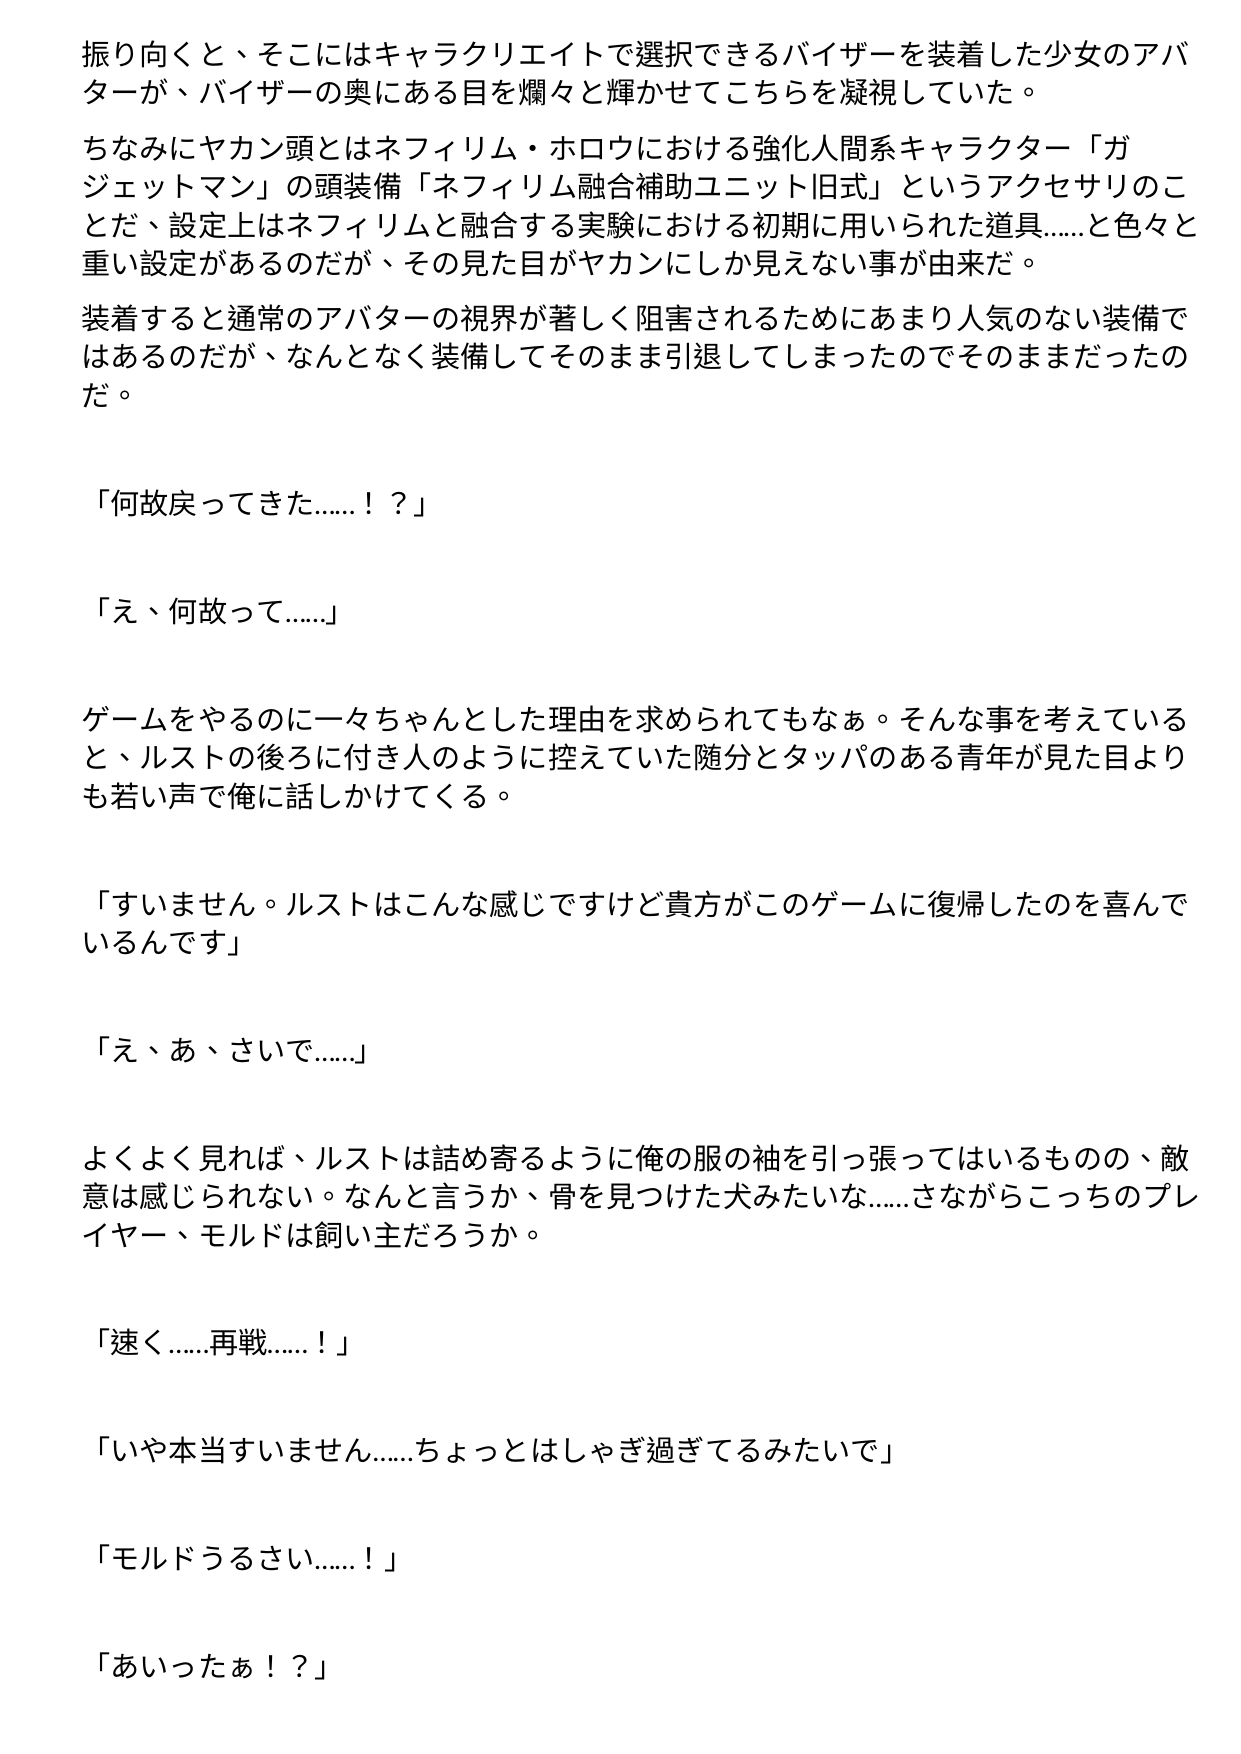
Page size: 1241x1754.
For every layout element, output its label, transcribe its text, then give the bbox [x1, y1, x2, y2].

text 振り向くと、そこにはキャラクリエイトで選択できるバイザーを装着した少女のアバターが、バイザーの奥にある目を爛々と輝かせてこちらを凝視していた。 [81, 37, 1215, 111]
text 「速く……再戦……！」 [81, 1326, 1215, 1361]
text ゲームをやるのに一々ちゃんとした理由を求められてもなぁ。そんな事を考えていると、ルストの後ろに付き人のように控えていた随分とタッパのある青年が見た目よりも若い声で俺に話しかけてくる。 [81, 702, 1215, 814]
text ちなみにヤカン頭とはネフィリム・ホロウにおける強化人間系キャラクター「ガジェットマン」の頭装備「ネフィリム融合補助ユニット旧式」というアクセサリのことだ、設定上はネフィリムと融合する実験における初期に用いられた道具……と色々と重い設定があるのだが、その見た目がヤカンにしか見えない事が由来だ。 [81, 131, 1215, 282]
text 「え、あ、さいで……」 [81, 1033, 1215, 1068]
text 「モルドうるさい……！」 [81, 1541, 1215, 1577]
text 装着すると通常のアバターの視界が著しく阻害されるためにあまり人気のない装備ではあるのだが、なんとなく装備してそのまま引退してしまったのでそのままだったのだ。 [81, 301, 1215, 414]
text 「あいったぁ！？」 [81, 1649, 1215, 1685]
text 「すいません。ルストはこんな感じですけど貴方がこのゲームに復帰したのを喜んでいるんです」 [81, 887, 1215, 961]
text 「いや本当すいません……ちょっとはしゃぎ過ぎてるみたいで」 [81, 1433, 1215, 1469]
text 「何故戻ってきた……！？」 [81, 486, 1215, 522]
text 「え、何故って……」 [81, 594, 1215, 629]
text よくよく見れば、ルストは詰め寄るように俺の服の袖を引っ張ってはいるものの、敵意は感じられない。なんと言うか、骨を見つけた犬みたいな……さながらこっちのプレイヤー、モルドは飼い主だろうか。 [81, 1141, 1215, 1253]
